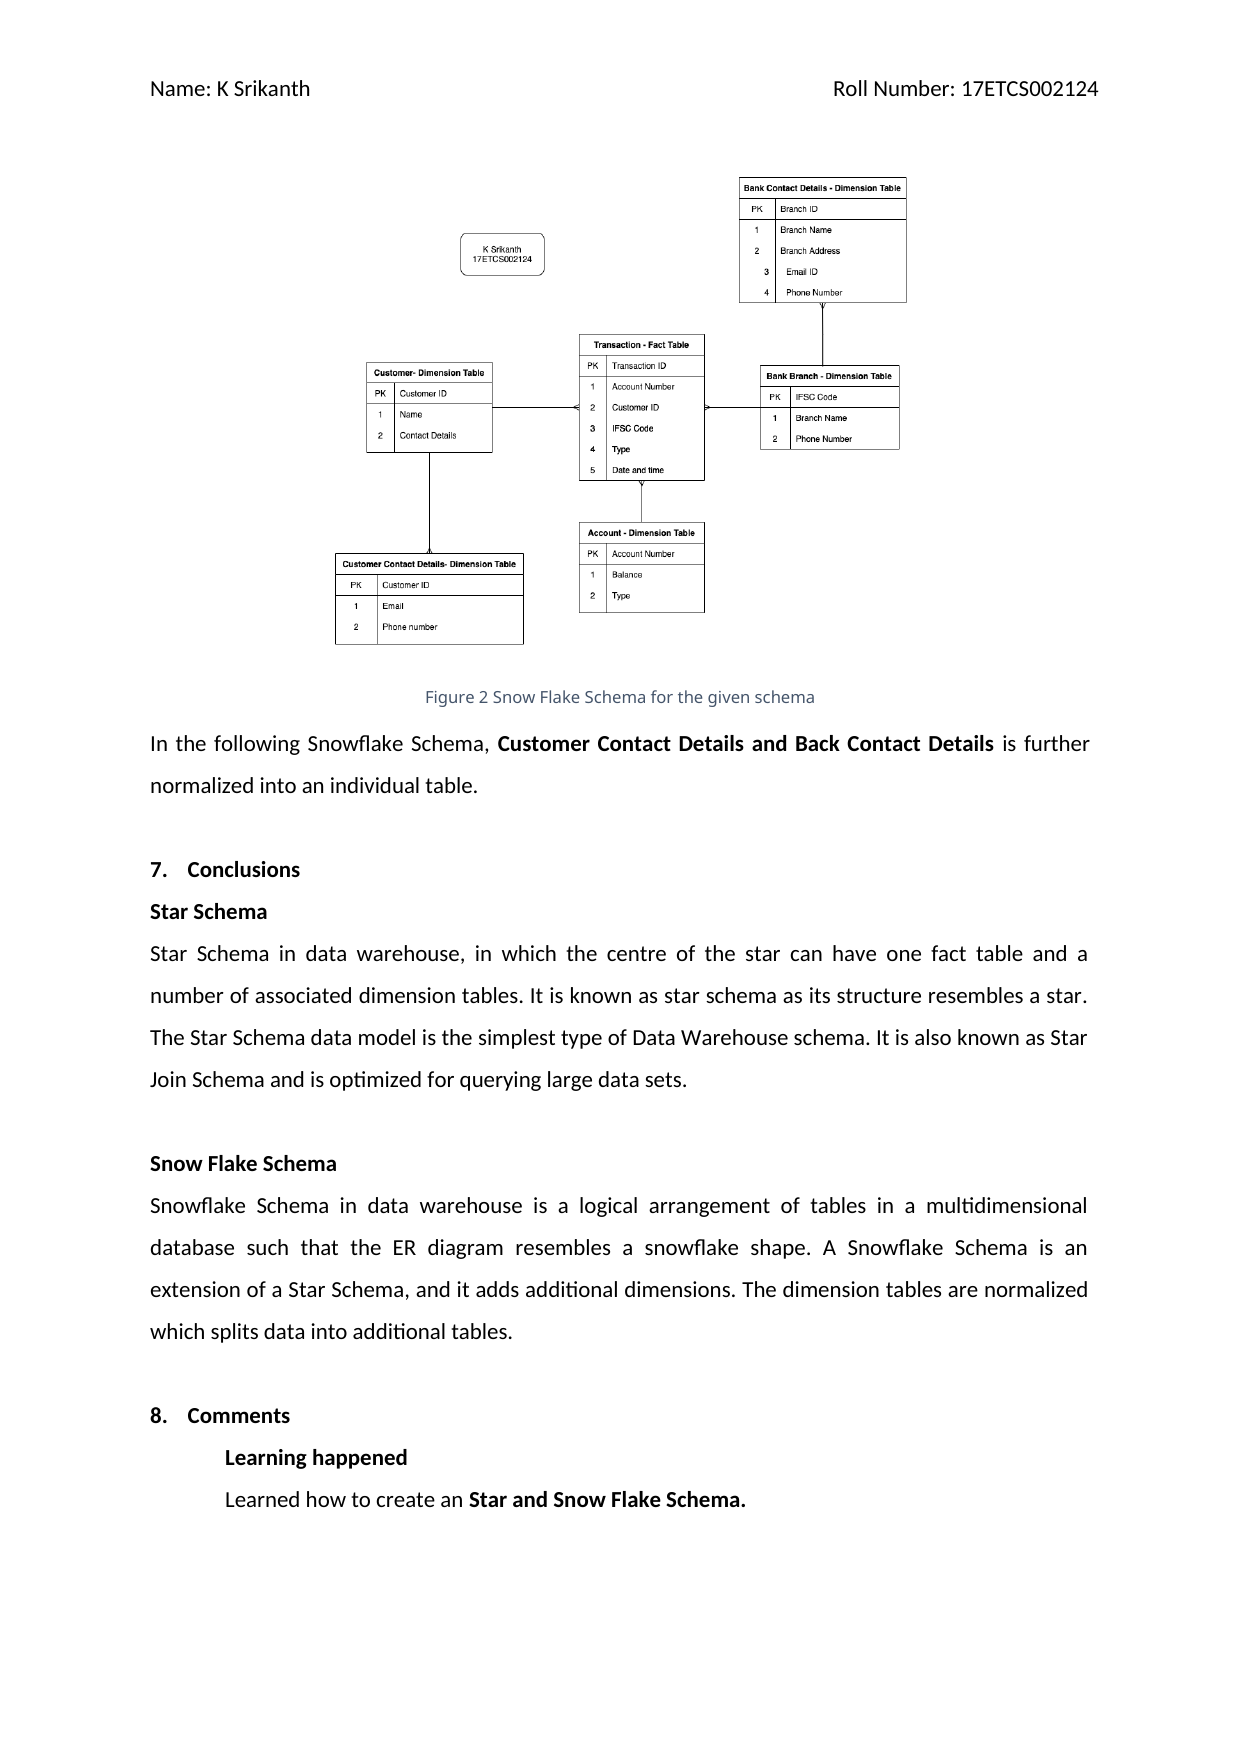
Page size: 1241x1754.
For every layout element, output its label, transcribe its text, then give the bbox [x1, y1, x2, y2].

text Snowflake Schema in data warehouse is a logical arrangement of tables in a multidimensional database such that the ER diagram resembles a snowflake shape. A Snowflake Schema is an extension of a Star Schema, and it adds additional dimensions. The dimension tables are normalized which splits data into additional tables. [150, 1191, 1090, 1345]
list Learned how to create an Star and Snow Flake Schema. [225, 1485, 1090, 1513]
text Figure 2 Snow Flake Schema for the given schema [150, 686, 1090, 708]
text In the following Snowflake Schema, Customer Contact Details and Back Contact Details is further normalized into an individual table. [150, 729, 1090, 799]
list Learning happened [225, 1443, 1090, 1471]
picture [307, 150, 933, 672]
list Conclusions [150, 855, 1090, 883]
text Star Schema in data warehouse, in which the centre of the star can have one fact table and a number of associated dimension tables. It is known as star schema as its structure resembles a star. The Star Schema data model is the simplest type of Data Warehouse schema. It is also known as Star Join Schema and is optimized for querying large data sets. [150, 939, 1090, 1093]
text Snow Flake Schema [150, 1149, 1090, 1177]
text Star Schema [150, 897, 1090, 925]
list Comments [150, 1401, 1090, 1429]
